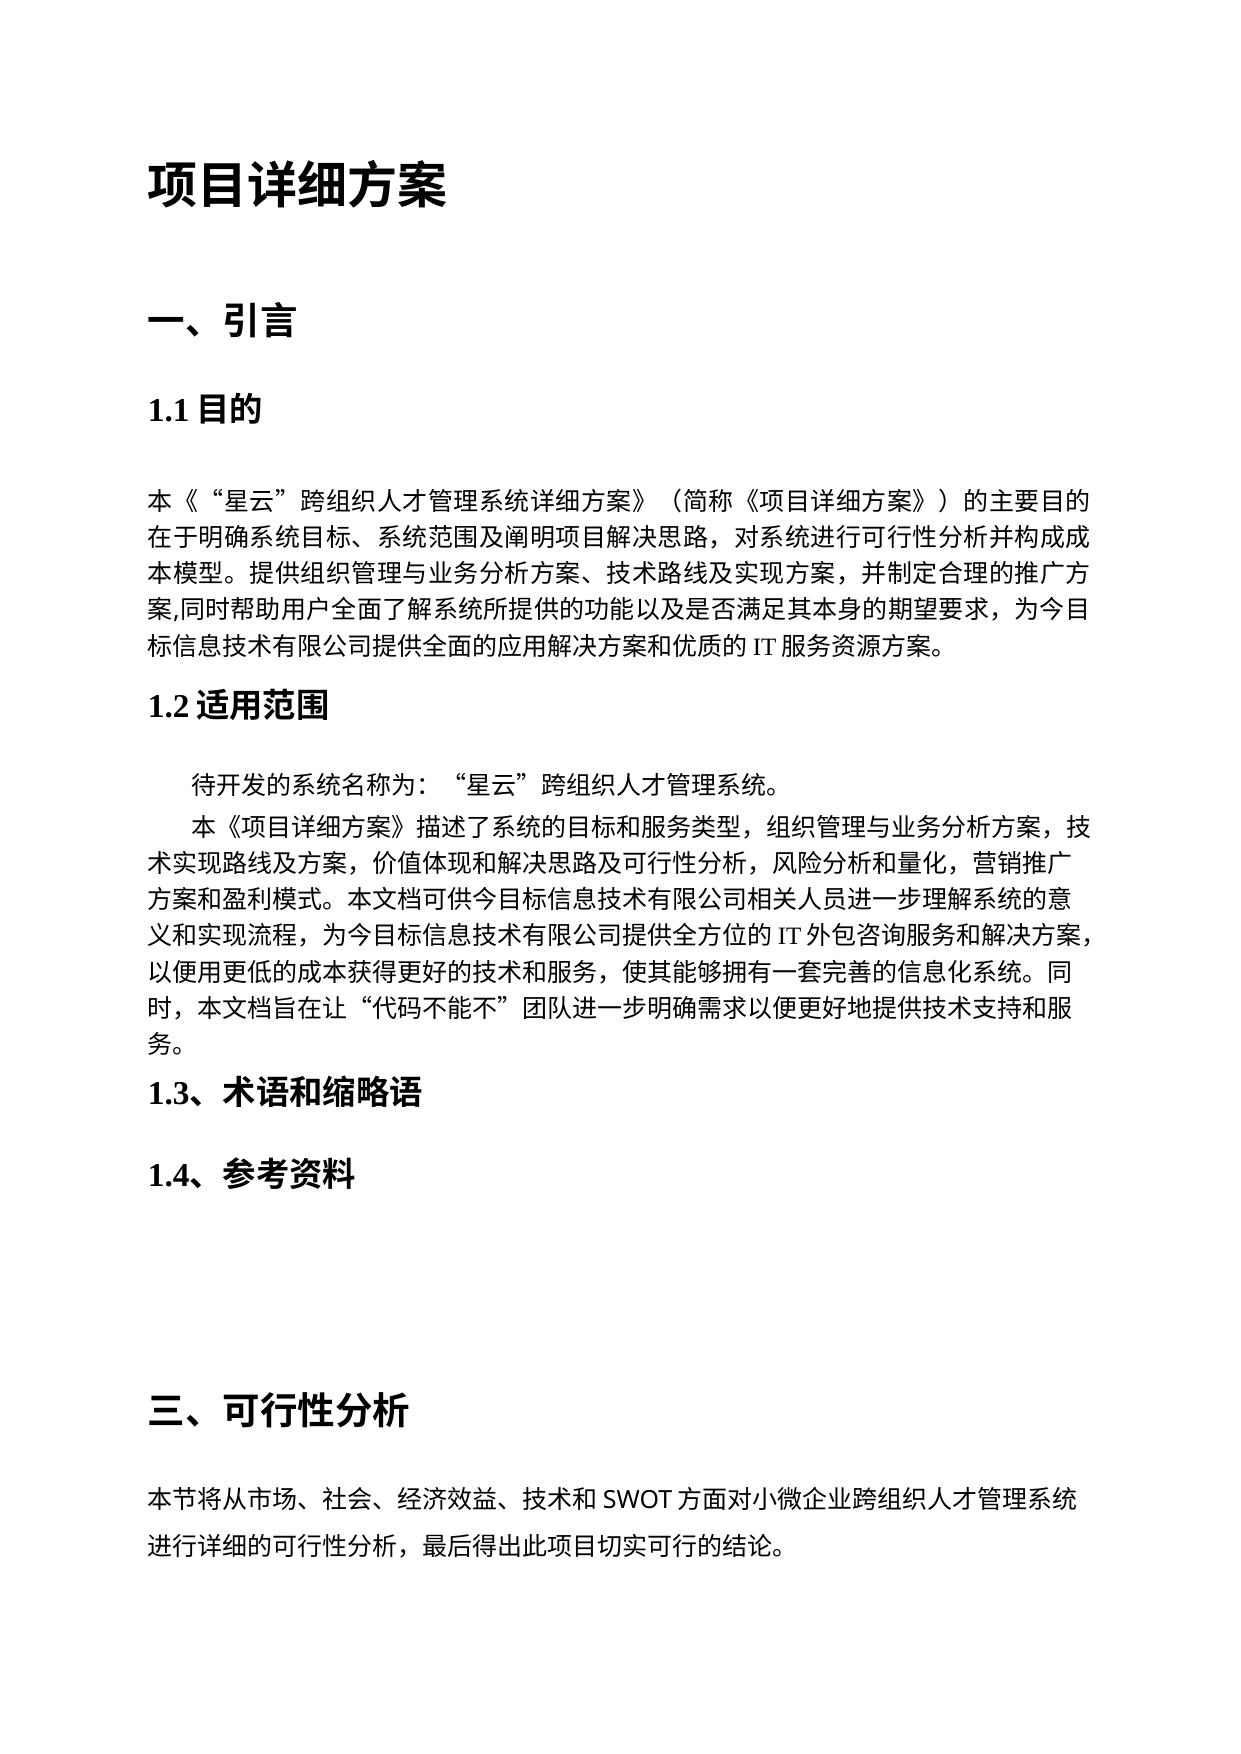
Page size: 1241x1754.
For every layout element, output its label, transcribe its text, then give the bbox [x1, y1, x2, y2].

subtitle 三、可行性分析 [148, 1381, 1093, 1435]
text 待开发的系统名称为：“星云”跨组织人才管理系统。 [148, 766, 1093, 802]
text 本节将从市场、社会、经济效益、技术和SWOT方面对小微企业跨组织人才管理系统进行详细的可行性分析，最后得出此项目切实可行的结论。 [148, 1479, 1093, 1563]
text 本《项目详细方案》描述了系统的目标和服务类型，组织管理与业务分析方案，技术实现路线及方案，价值体现和解决思路及可行性分析，风险分析和量化，营销推广方案和盈利模式。本文档可供今目标信息技术有限公司相关人员进一步理解系统的意义和实现流程，为今目标信息技术有限公司提供全方位的IT外包咨询服务和解决方案，以便用更低的成本获得更好的技术和服务，使其能够拥有一套完善的信息化系统。同时，本文档旨在让“代码不能不”团队进一步明确需求以便更好地提供技术支持和服务。 [148, 807, 1093, 1061]
subtitle 1.3、术语和缩略语 [148, 1066, 1093, 1114]
text 本《“星云”跨组织人才管理系统详细方案》（简称《项目详细方案》）的主要目的在于明确系统目标、系统范围及阐明项目解决思路，对系统进行可行性分析并构成成本模型。提供组织管理与业务分析方案、技术路线及实现方案，并制定合理的推广方案,同时帮助用户全面了解系统所提供的功能以及是否满足其本身的期望要求，为今目标信息技术有限公司提供全面的应用解决方案和优质的IT服务资源方案。 [148, 481, 1093, 662]
subtitle 1.4、参考资料 [148, 1148, 1093, 1196]
subtitle 1.1目的 [148, 383, 1093, 431]
subtitle 1.2适用范围 [148, 678, 1093, 727]
subtitle 一、引言 [148, 291, 1093, 345]
title 项目详细方案 [148, 146, 1093, 218]
